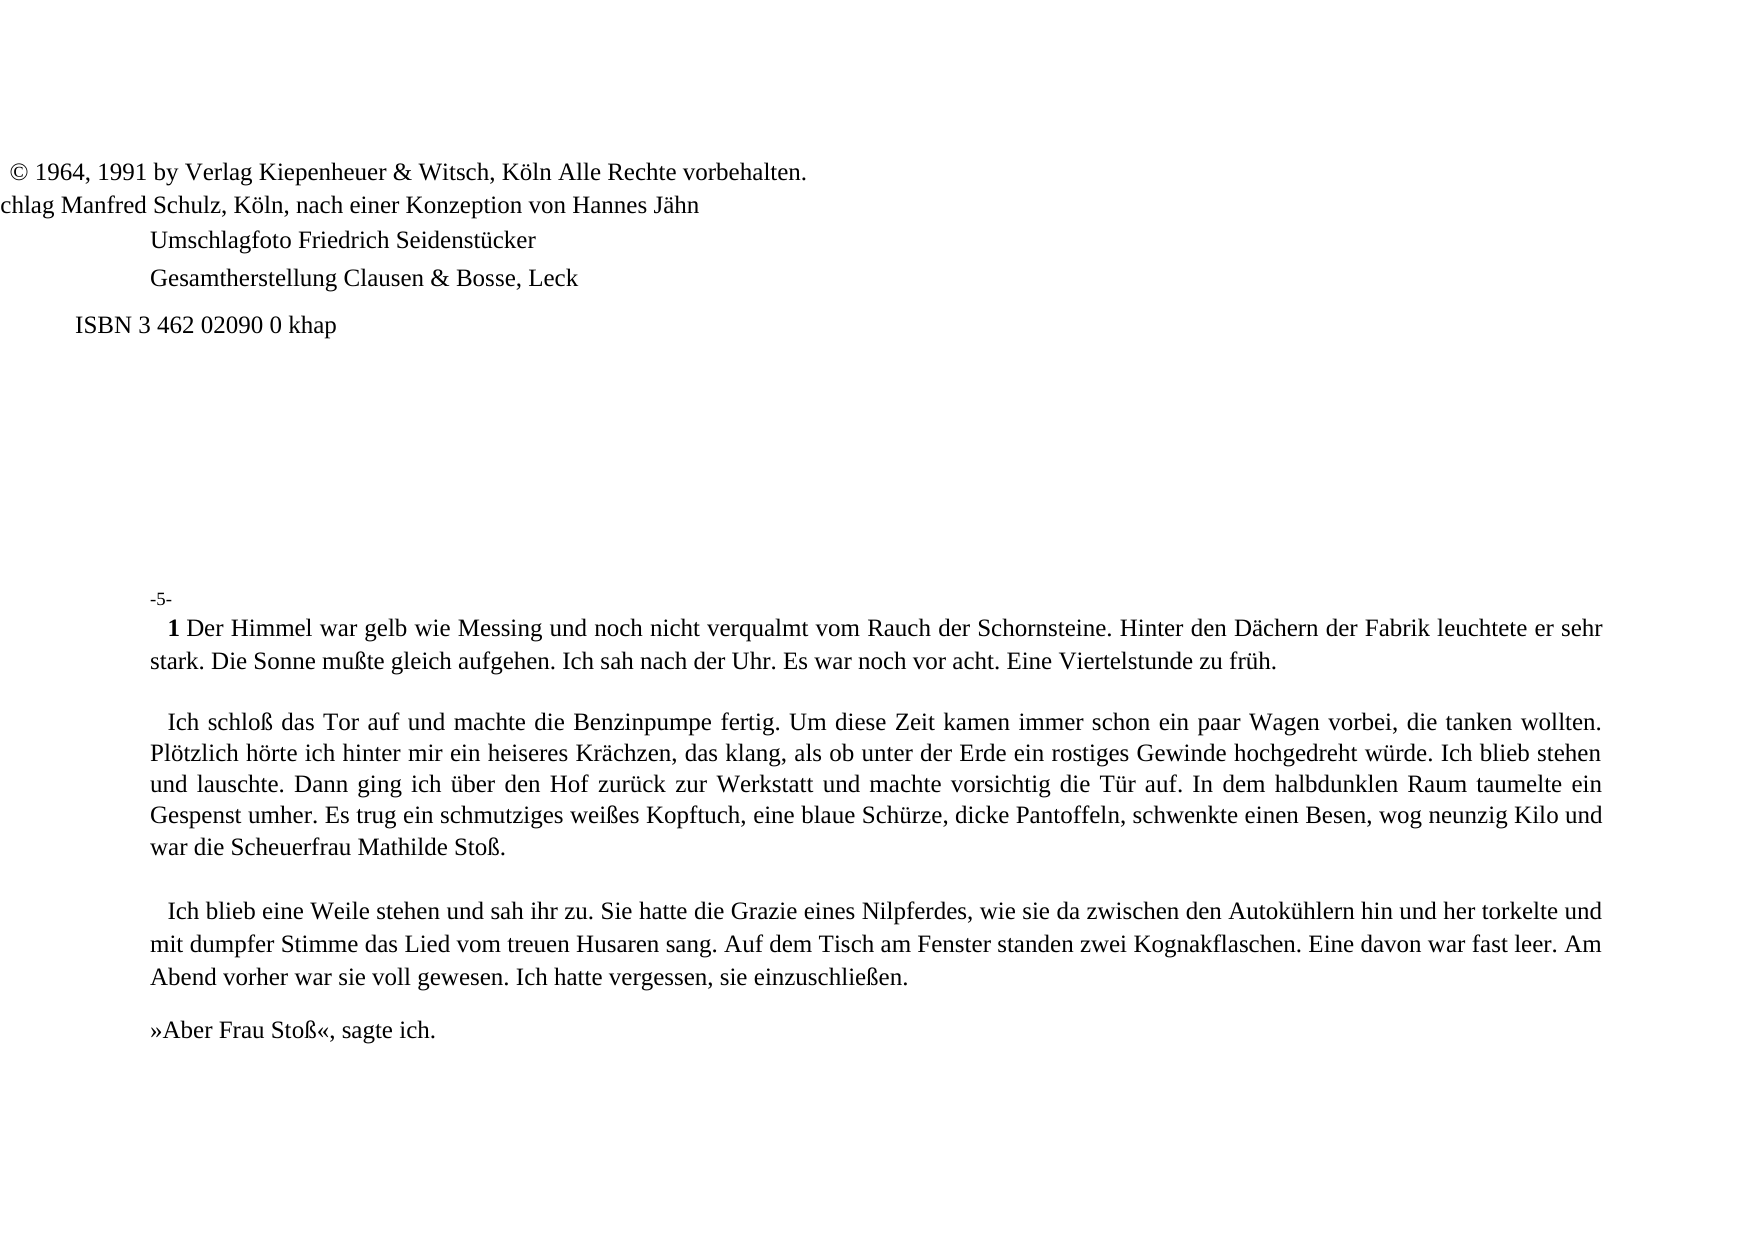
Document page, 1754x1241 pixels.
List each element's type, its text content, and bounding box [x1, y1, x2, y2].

text 1 Der Himmel war gelb wie Messing und noch nicht verqualmt vom Rauch der Schornsteine. Hinter den Dächern der Fabrik leuchtete er sehr stark. Die Sonne mußte gleich aufgehen. Ich sah nach der Uhr. Es war noch vor acht. Eine Viertelstunde zu früh. [150, 609, 1604, 675]
text Ich schloß das Tor auf und machte die Benzinpumpe fertig. Um diese Zeit kamen immer schon ein paar Wagen vorbei, die tanken wollten. Plötzlich hörte ich hinter mir ein heiseres Krächzen, das klang, als ob unter der Erde ein rostiges Gewinde hochgedreht würde. Ich blieb stehen und lauschte. Dann ging ich über den Hof zurück zur Werkstatt und machte vorsichtig die Tür auf. In dem halbdunklen Raum taumelte ein Gespenst umher. Es trug ein schmutziges weißes Kopftuch, eine blaue Schürze, dicke Pantoffeln, schwenkte einen Besen, wog neunzig Kilo und war die Scheuerfrau Mathilde Stoß. [150, 704, 1604, 861]
text Gesamtherstellung Clausen & Bosse, Leck [150, 263, 1604, 292]
text Umschlag Manfred Schulz, Köln, nach einer Konzeption von Hannes Jähn [0, 187, 1604, 219]
text -5- [150, 587, 1604, 609]
text © 1964, 1991 by Verlag Kiepenheuer & Witsch, Köln Alle Rechte vorbehalten. [9, 150, 1604, 186]
text Ich blieb eine Weile stehen und sah ihr zu. Sie hatte die Grazie eines Nilpferdes, wie sie da zwischen den Autokühlern hin und her torkelte und mit dumpfer Stimme das Lied vom treuen Husaren sang. Auf dem Tisch am Fenster standen zwei Kognakflaschen. Eine davon war fast leer. Am Abend vorher war sie voll gewesen. Ich hatte vergessen, sie einzuschließen. [150, 892, 1604, 990]
text »Aber Frau Stoß«, sagte ich. [150, 1015, 1604, 1044]
text ISBN 3 462 02090 0 khap [75, 303, 1604, 339]
text Umschlagfoto Friedrich Seidenstücker [150, 225, 1604, 254]
